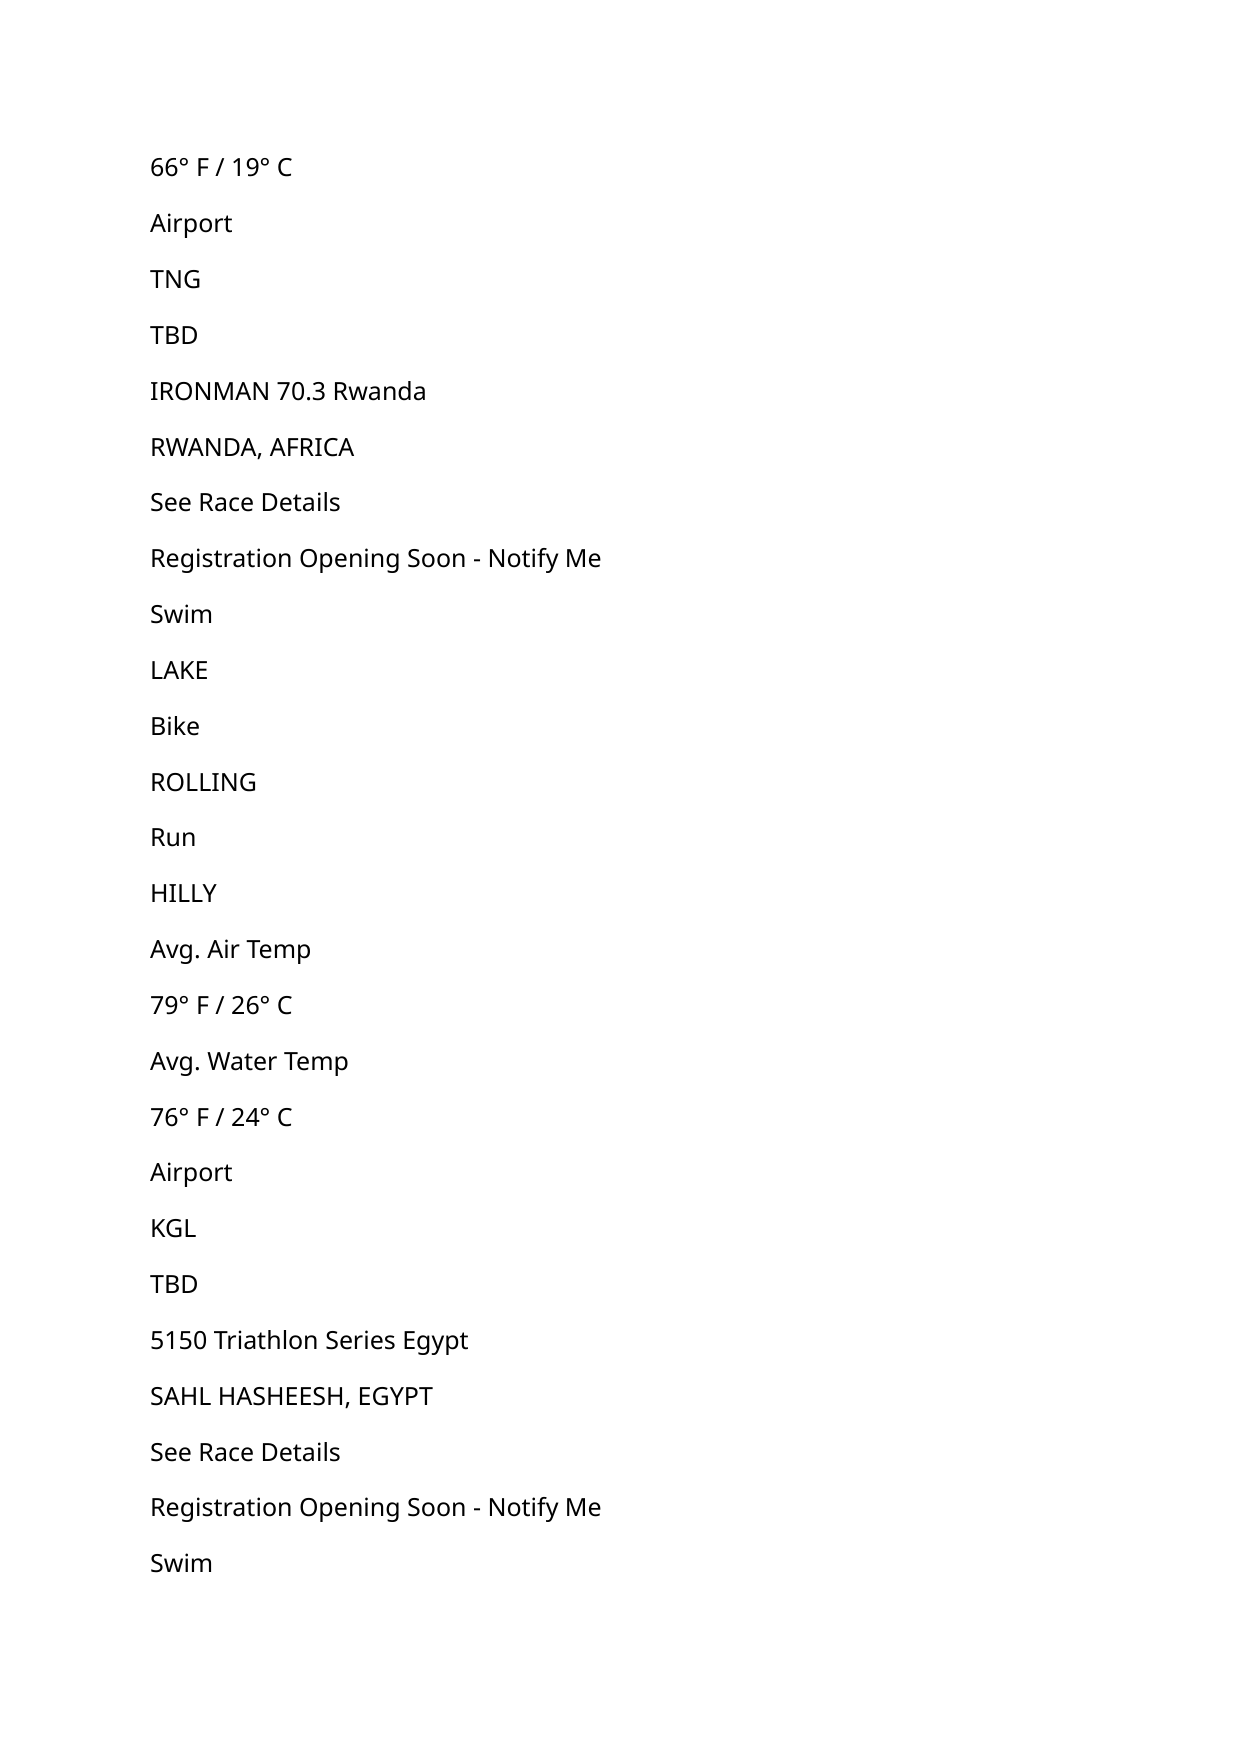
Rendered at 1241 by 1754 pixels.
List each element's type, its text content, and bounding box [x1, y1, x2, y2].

text Airport [150, 206, 1090, 240]
text Airport [150, 1155, 1090, 1189]
text IRONMAN 70.3 Rwanda [150, 373, 1090, 407]
text TBD [150, 1267, 1090, 1301]
text TBD [150, 317, 1090, 352]
text 66° F / 19° C [150, 150, 1090, 184]
text RWANDA, AFRICA [150, 429, 1090, 463]
text Avg. Water Temp [150, 1043, 1090, 1077]
text 79° F / 26° C [150, 987, 1090, 1022]
text LAKE [150, 652, 1090, 687]
text KGL [150, 1211, 1090, 1245]
text SAHL HASHEESH, EGYPT [150, 1378, 1090, 1412]
text Registration Opening Soon - Notify Me [150, 541, 1090, 575]
text Avg. Air Temp [150, 932, 1090, 966]
text See Race Details [150, 485, 1090, 519]
text Registration Opening Soon - Notify Me [150, 1490, 1090, 1524]
text TNG [150, 262, 1090, 296]
text 5150 Triathlon Series Egypt [150, 1322, 1090, 1357]
text HILLY [150, 876, 1090, 910]
text 76° F / 24° C [150, 1099, 1090, 1133]
text See Race Details [150, 1434, 1090, 1468]
text Bike [150, 708, 1090, 742]
text Swim [150, 597, 1090, 631]
text Run [150, 820, 1090, 854]
text ROLLING [150, 764, 1090, 798]
text Swim [150, 1546, 1090, 1580]
